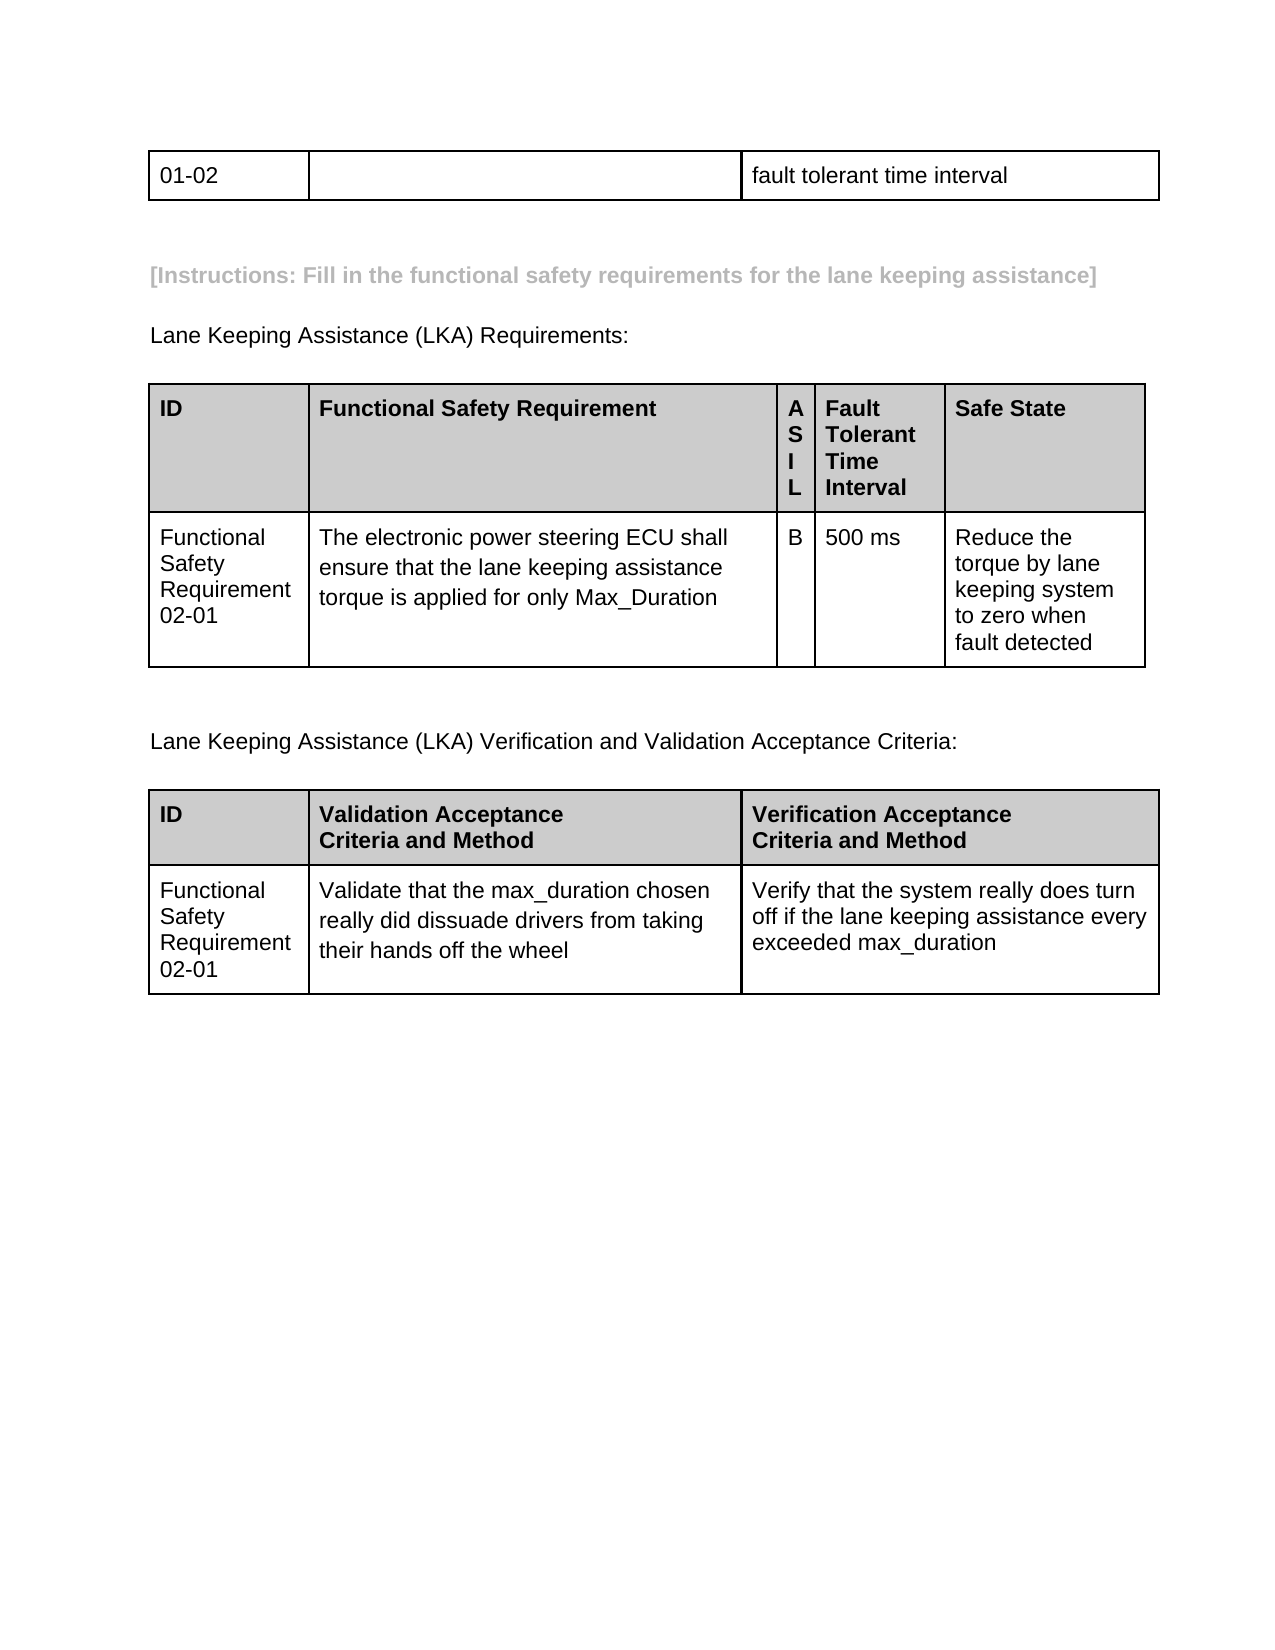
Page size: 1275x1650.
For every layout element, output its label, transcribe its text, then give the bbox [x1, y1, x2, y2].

table_cell B [778, 513, 814, 666]
table_header ASIL [778, 385, 814, 511]
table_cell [310, 152, 740, 199]
text [Instructions: Fill in the functional safety requirements for the lane keeping assistance] [150, 262, 1125, 288]
text Lane Keeping Assistance (LKA) Requirements: [150, 322, 1125, 348]
table_header Validation Acceptance Criteria and Method [310, 791, 740, 864]
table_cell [150, 152, 308, 199]
table_cell Reduce the torque by lane keeping system to zero when fault detected [946, 513, 1144, 666]
table_cell Validate that the max_duration chosen really did dissuade drivers from taking their hands off the wheel [310, 866, 740, 992]
text Lane Keeping Assistance (LKA) Verification and Validation Acceptance Criteria: [150, 728, 1125, 754]
table_cell Functional Safety Requirement 02-01 [150, 513, 308, 666]
table_header Safe State [946, 385, 1144, 511]
table_cell Functional Safety Requirement 02-01 [150, 866, 308, 992]
table_header Fault Tolerant Time Interval [816, 385, 944, 511]
table_cell Verify that the system really does turn off if the lane keeping assistance every exceeded max_duration [743, 866, 1158, 992]
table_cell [743, 152, 1158, 199]
table_cell 500 ms [816, 513, 944, 666]
table_cell The electronic power steering ECU shall ensure that the lane keeping assistance torque is applied for only Max_Duration [310, 513, 776, 666]
table_header Functional Safety Requirement [310, 385, 776, 511]
table_header ID [150, 385, 308, 511]
table_header Verification Acceptance Criteria and Method [743, 791, 1158, 864]
table_header ID [150, 791, 308, 864]
